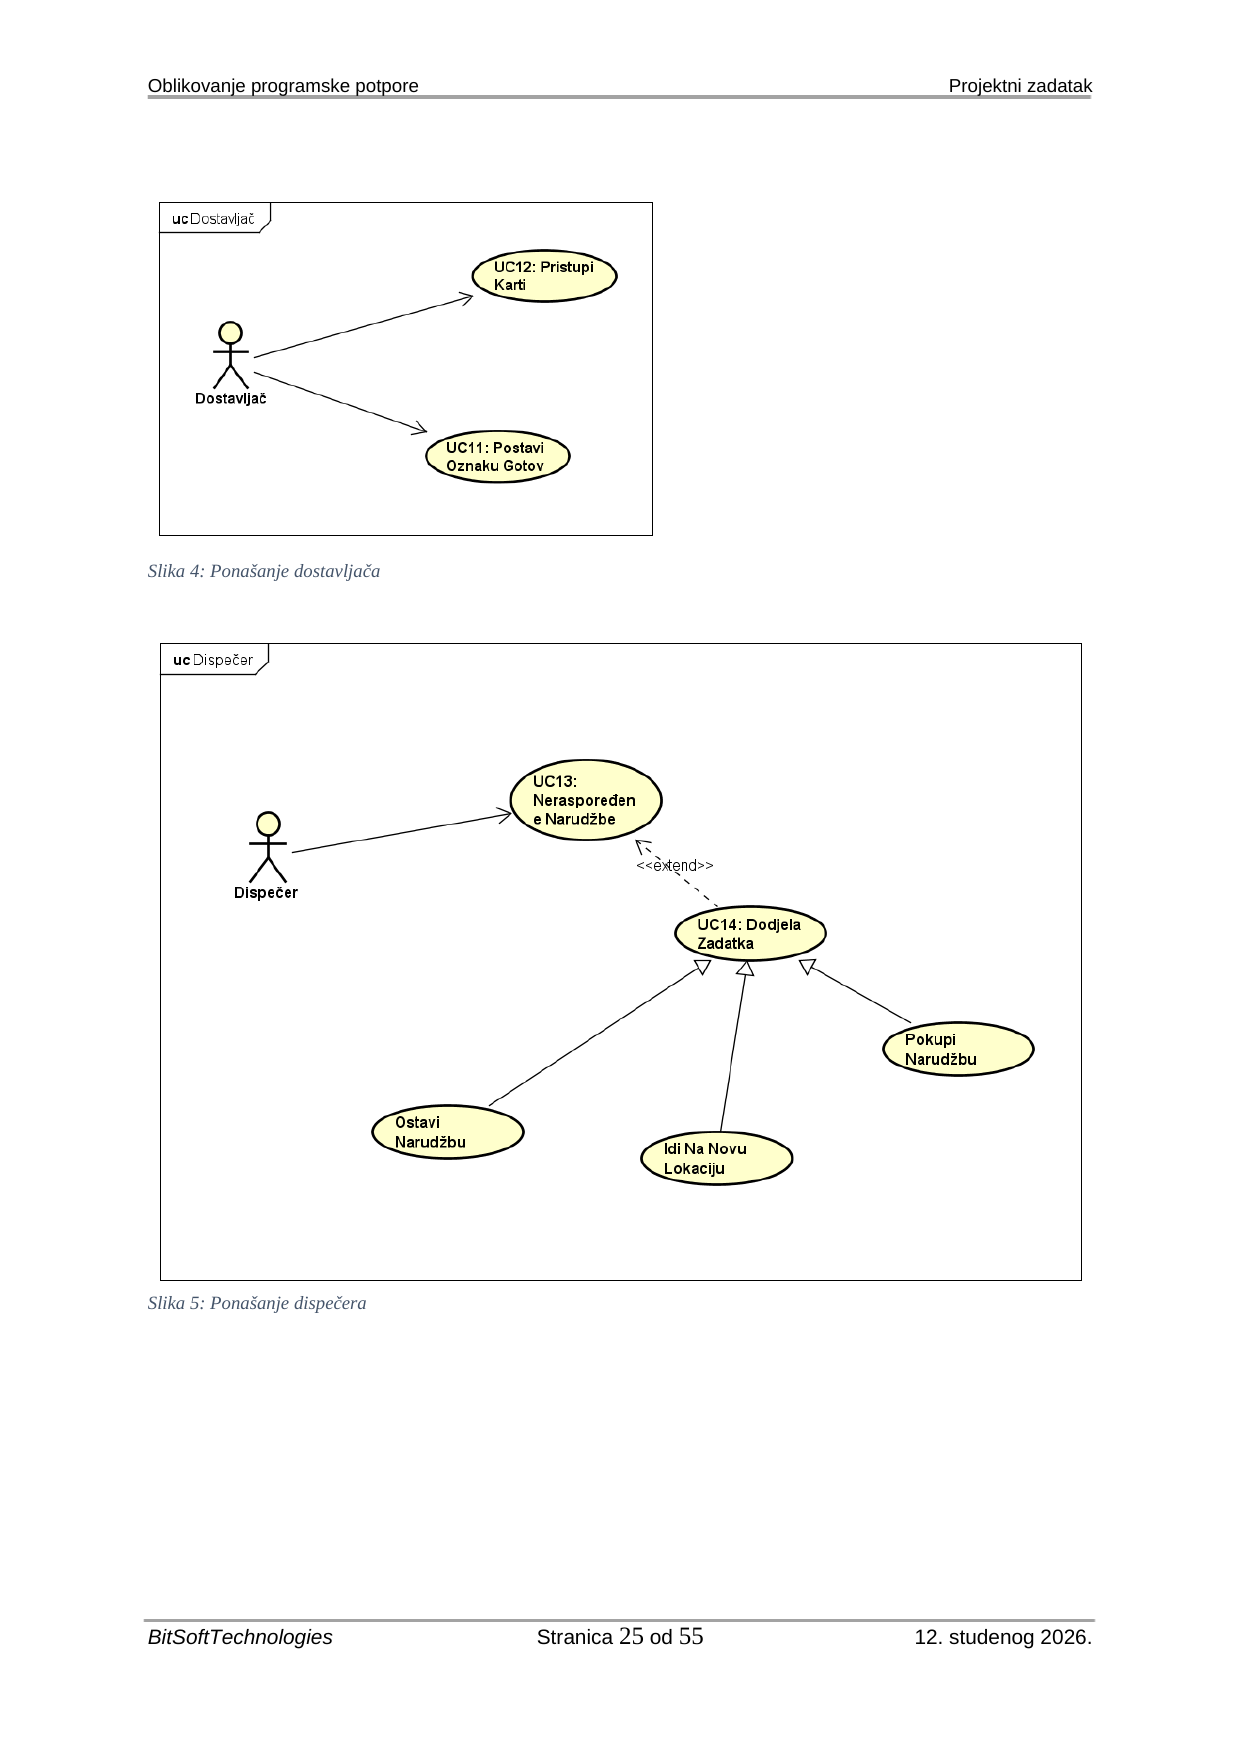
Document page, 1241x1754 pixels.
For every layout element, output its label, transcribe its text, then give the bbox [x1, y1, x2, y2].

picture [147, 190, 664, 546]
picture [147, 631, 1093, 1293]
text Slika 5: Ponašanje dispečera [148, 1293, 1093, 1314]
picture [147, 95, 1092, 99]
text Slika 4: Ponašanje dostavljača [148, 560, 1093, 581]
